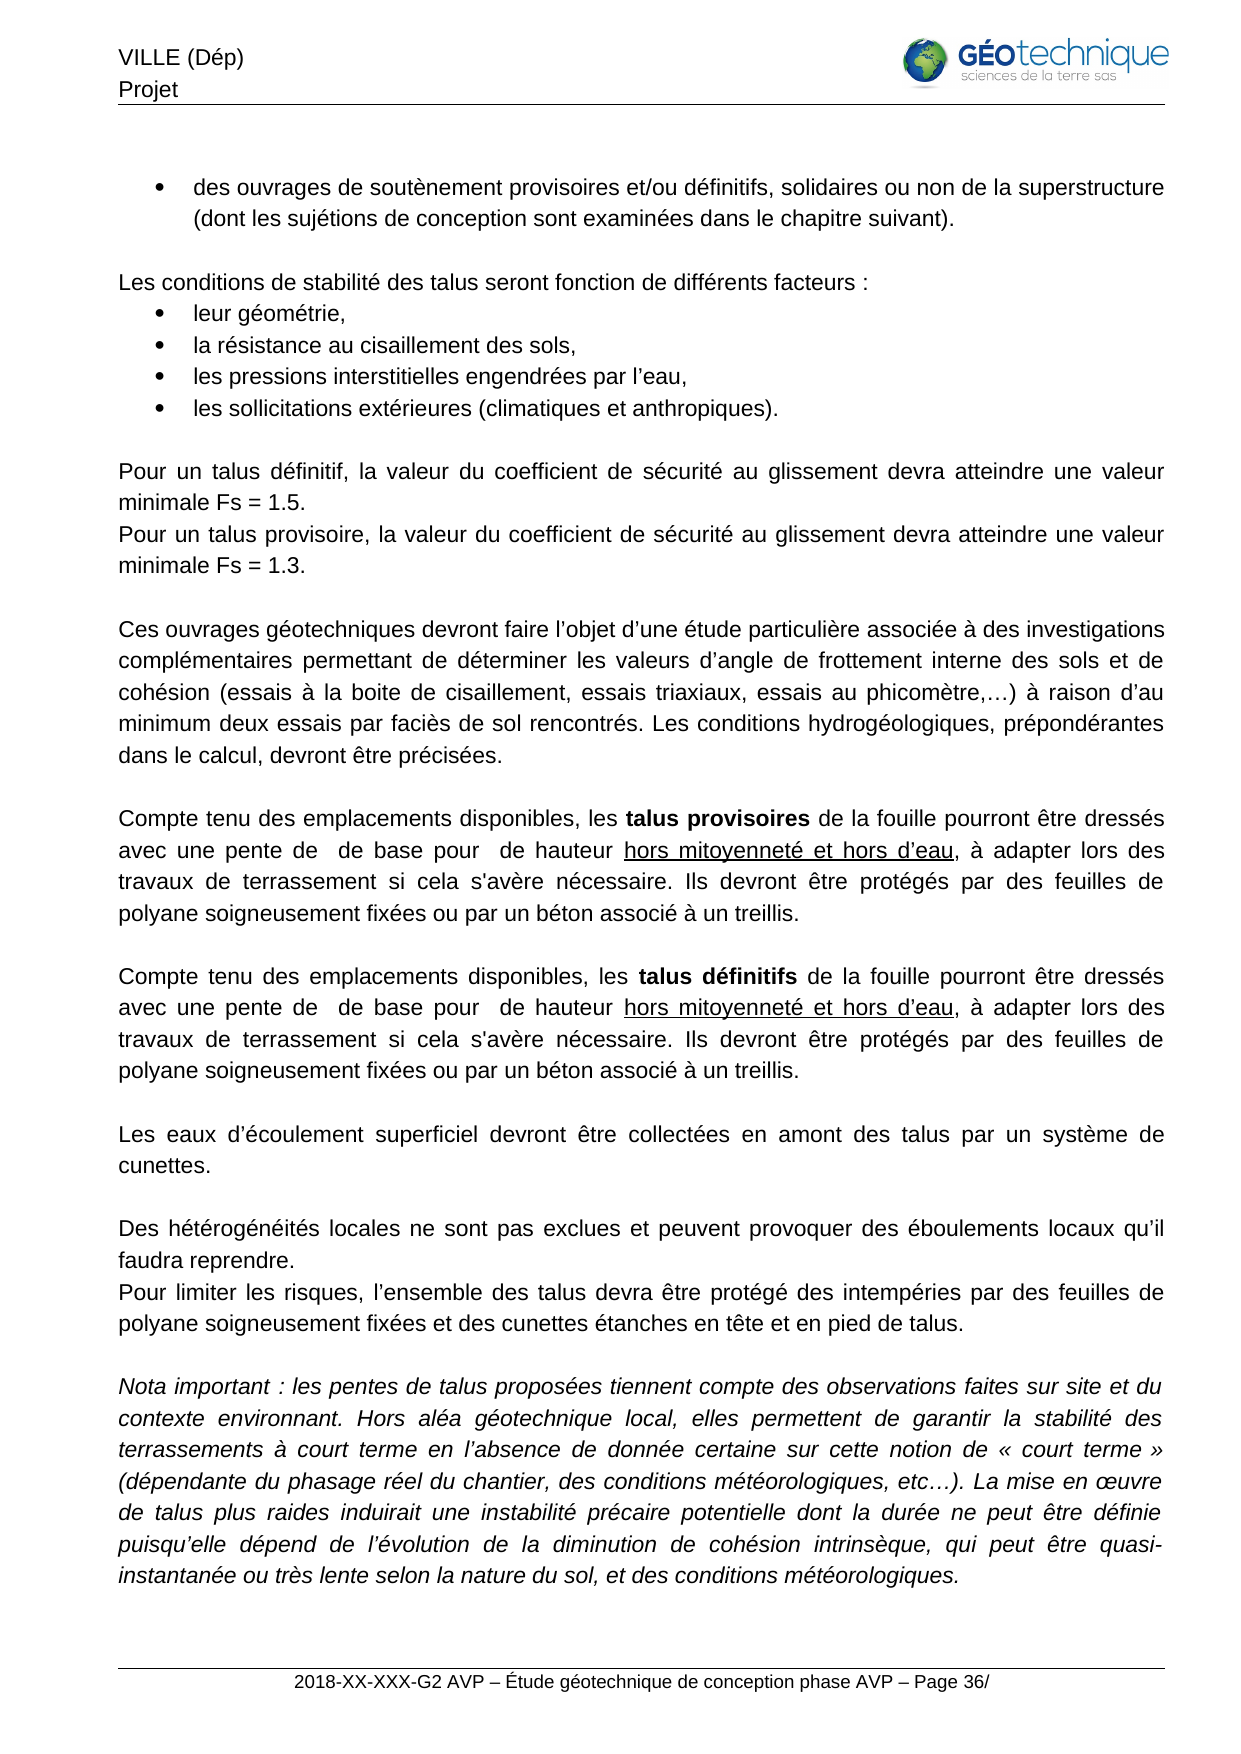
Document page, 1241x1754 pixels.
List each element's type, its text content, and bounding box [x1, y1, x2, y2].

picture [901, 37, 1169, 89]
text Ces ouvrages géotechniques devront faire l’objet d’une étude particulière associée à des investigations complémentaires permettant de déterminer les valeurs d’angle de frottement interne des sols et de cohésion (essais à la boite de cisaillement, essais triaxiaux, essais au phicomètre,…) à raison d’au minimum deux essais par faciès de sol rencontrés. Les conditions hydrogéologiques, prépondérantes dans le calcul, devront être précisées. [118, 616, 1165, 768]
text Les eaux d’écoulement superficiel devront être collectées en amont des talus par un système de cunettes. [118, 1121, 1165, 1178]
list des ouvrages de soutènement provisoires et/ou définitifs, solidaires ou non de la superstructure (dont les sujétions de conception sont examinées dans le chapitre suivant). [156, 174, 1165, 232]
text Compte tenu des emplacements disponibles, les talus provisoires de la fouille pourront être dressés avec une pente de de base pour de hauteur hors mitoyenneté et hors d’eau, à adapter lors des travaux de terrassement si cela s'avère nécessaire. Ils devront être protégés par des feuilles de polyane soigneusement fixées ou par un béton associé à un treillis. [118, 805, 1165, 926]
text Pour un talus définitif, la valeur du coefficient de sécurité au glissement devra atteindre une valeur minimale Fs = 1.5. [118, 458, 1165, 516]
text Les conditions de stabilité des talus seront fonction de différents facteurs : [118, 268, 1165, 295]
text Nota important : les pentes de talus proposées tiennent compte des observations faites sur site et du contexte environnant. Hors aléa géotechnique local, elles permettent de garantir la stabilité des terrassements à court terme en l’absence de donnée certaine sur cette notion de « court terme » (dépendante du phasage réel du chantier, des conditions météorologiques, etc…). La mise en œuvre de talus plus raides induirait une instabilité précaire potentielle dont la durée ne peut être définie puisqu’elle dépend de l’évolution de la diminution de cohésion intrinsèque, qui peut être quasi-instantanée ou très lente selon la nature du sol, et des conditions météorologiques. [118, 1373, 1165, 1589]
list les pressions interstitielles engendrées par l’eau, [156, 363, 1165, 389]
list les sollicitations extérieures (climatiques et anthropiques). [156, 395, 1165, 421]
list la résistance au cisaillement des sols, [156, 332, 1165, 358]
text Des hétérogénéités locales ne sont pas exclues et peuvent provoquer des éboulements locaux qu’il faudra reprendre. [118, 1215, 1165, 1273]
text Pour limiter les risques, l’ensemble des talus devra être protégé des intempéries par des feuilles de polyane soigneusement fixées et des cunettes étanches en tête et en pied de talus. [118, 1278, 1165, 1336]
text Pour un talus provisoire, la valeur du coefficient de sécurité au glissement devra atteindre une valeur minimale Fs = 1.3. [118, 521, 1165, 579]
text Compte tenu des emplacements disponibles, les talus définitifs de la fouille pourront être dressés avec une pente de de base pour de hauteur hors mitoyenneté et hors d’eau, à adapter lors des travaux de terrassement si cela s'avère nécessaire. Ils devront être protégés par des feuilles de polyane soigneusement fixées ou par un béton associé à un treillis. [118, 963, 1165, 1084]
list leur géométrie, [156, 300, 1165, 326]
